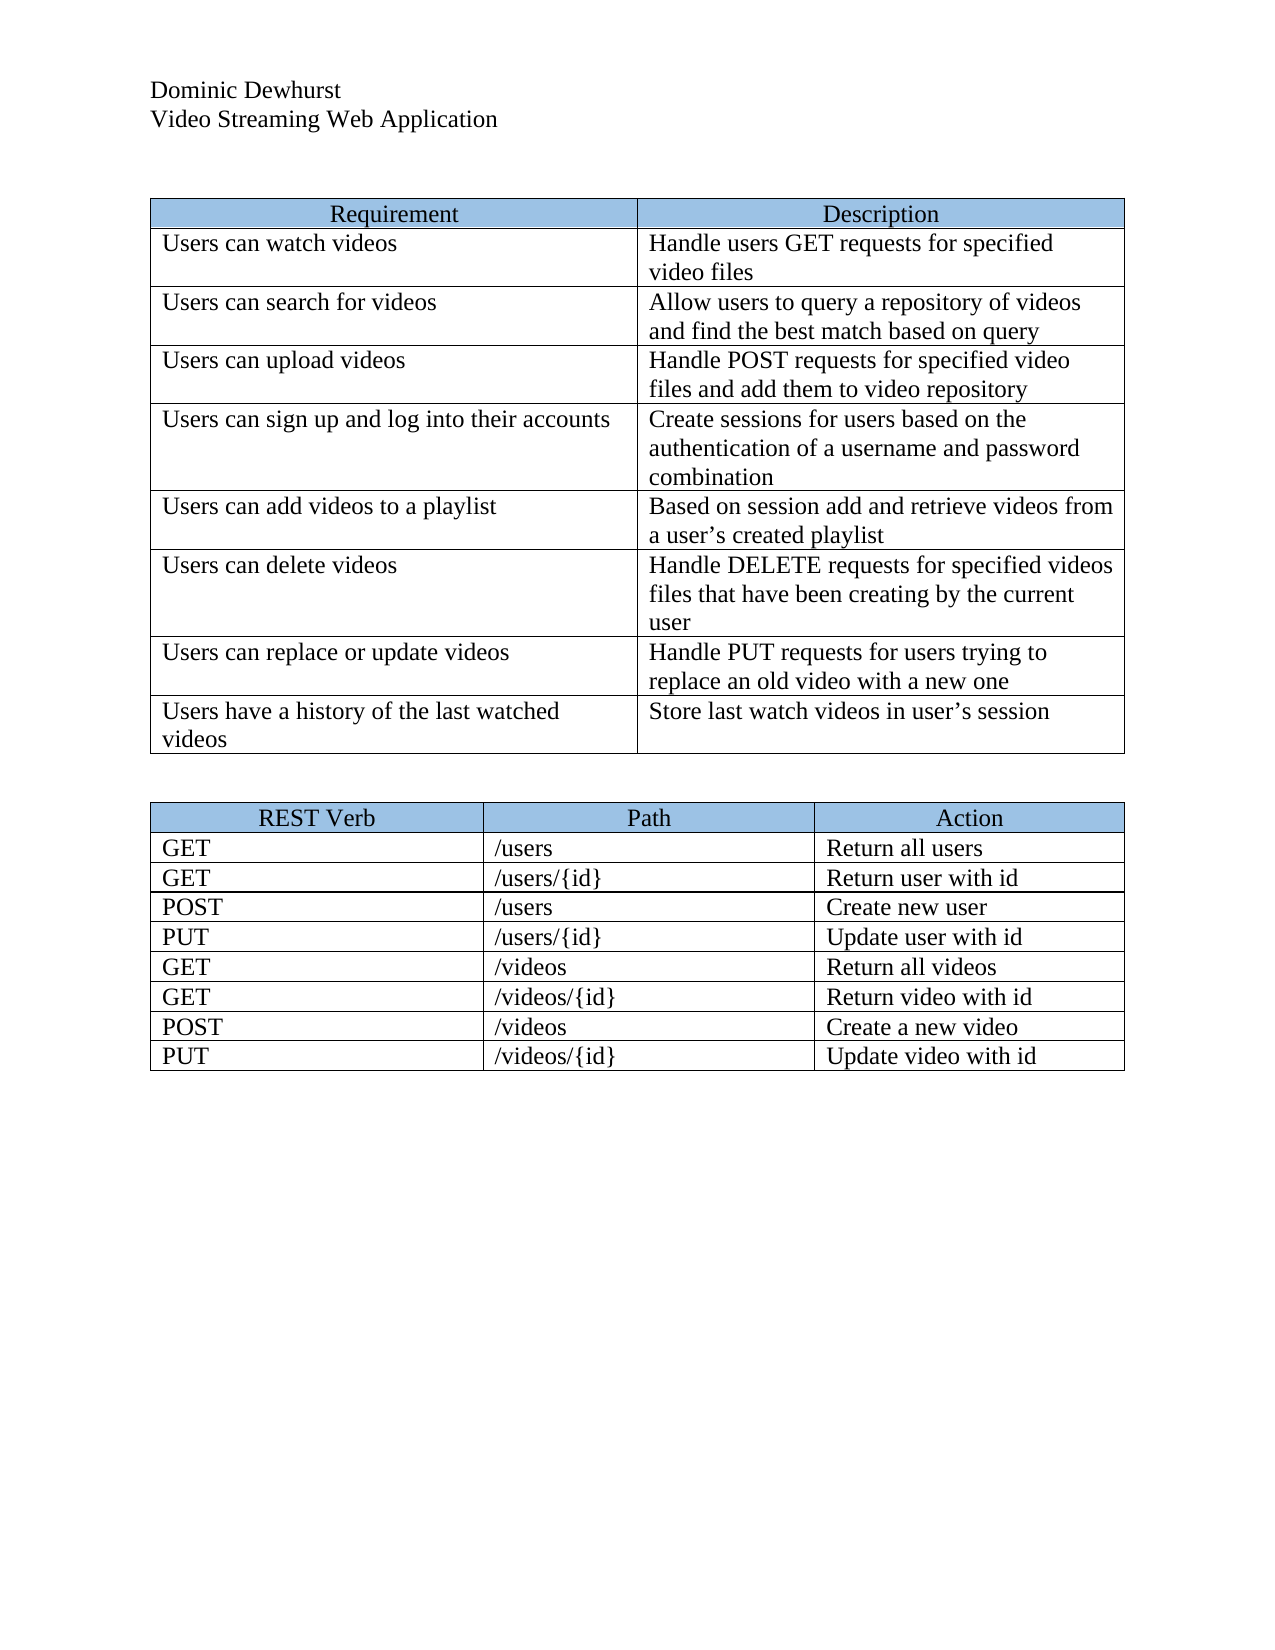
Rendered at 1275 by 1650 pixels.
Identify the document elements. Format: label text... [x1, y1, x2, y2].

table_cell Users can watch videos [151, 229, 637, 286]
table_cell POST [151, 1012, 483, 1040]
table_header REST Verb [151, 803, 483, 832]
table_cell Handle POST requests for specified video files and add them to video repository [638, 346, 1124, 403]
table_cell Update user with id [815, 922, 1124, 951]
table_header Path [484, 803, 814, 832]
table_cell Return video with id [815, 982, 1124, 1011]
table_cell Users can search for videos [151, 287, 637, 344]
table_cell PUT [151, 1041, 483, 1070]
table_cell Handle users GET requests for specified video files [638, 229, 1124, 286]
table_cell Handle DELETE requests for specified videos files that have been creating by the current user [638, 550, 1124, 636]
table_cell Users can upload videos [151, 346, 637, 403]
table_cell /users/{id} [484, 863, 814, 891]
table_cell Update video with id [815, 1041, 1124, 1070]
table_cell Return all users [815, 833, 1124, 862]
table_cell /videos/{id} [484, 982, 814, 1011]
table_cell GET [151, 952, 483, 981]
table_cell /users [484, 833, 814, 862]
table_cell POST [151, 893, 483, 921]
table_cell Return all videos [815, 952, 1124, 981]
table_cell Handle PUT requests for users trying to replace an old video with a new one [638, 637, 1124, 695]
table_cell Users can replace or update videos [151, 637, 637, 695]
table_cell /videos [484, 952, 814, 981]
table_cell Users can sign up and log into their accounts [151, 404, 637, 490]
table_header Action [815, 803, 1124, 832]
table_header Requirement [151, 199, 637, 227]
table_cell Store last watch videos in user’s session [638, 696, 1124, 753]
table_cell Return user with id [815, 863, 1124, 891]
table_cell /users [484, 893, 814, 921]
table_cell Users can delete videos [151, 550, 637, 636]
table_cell /videos/{id} [484, 1041, 814, 1070]
table_cell Create sessions for users based on the authentication of a username and password combination [638, 404, 1124, 490]
table_cell PUT [151, 922, 483, 951]
table_cell Users have a history of the last watched videos [151, 696, 637, 753]
table_cell GET [151, 982, 483, 1011]
table_cell /videos [484, 1012, 814, 1040]
table_cell Create a new video [815, 1012, 1124, 1040]
table_cell /users/{id} [484, 922, 814, 951]
table_cell Allow users to query a repository of videos and find the best match based on query [638, 287, 1124, 344]
table_header Description [638, 199, 1124, 227]
table_cell GET [151, 833, 483, 862]
table_cell Create new user [815, 893, 1124, 921]
table_cell Based on session add and retrieve videos from a user’s created playlist [638, 491, 1124, 549]
table_cell Users can add videos to a playlist [151, 491, 637, 549]
table_cell GET [151, 863, 483, 891]
